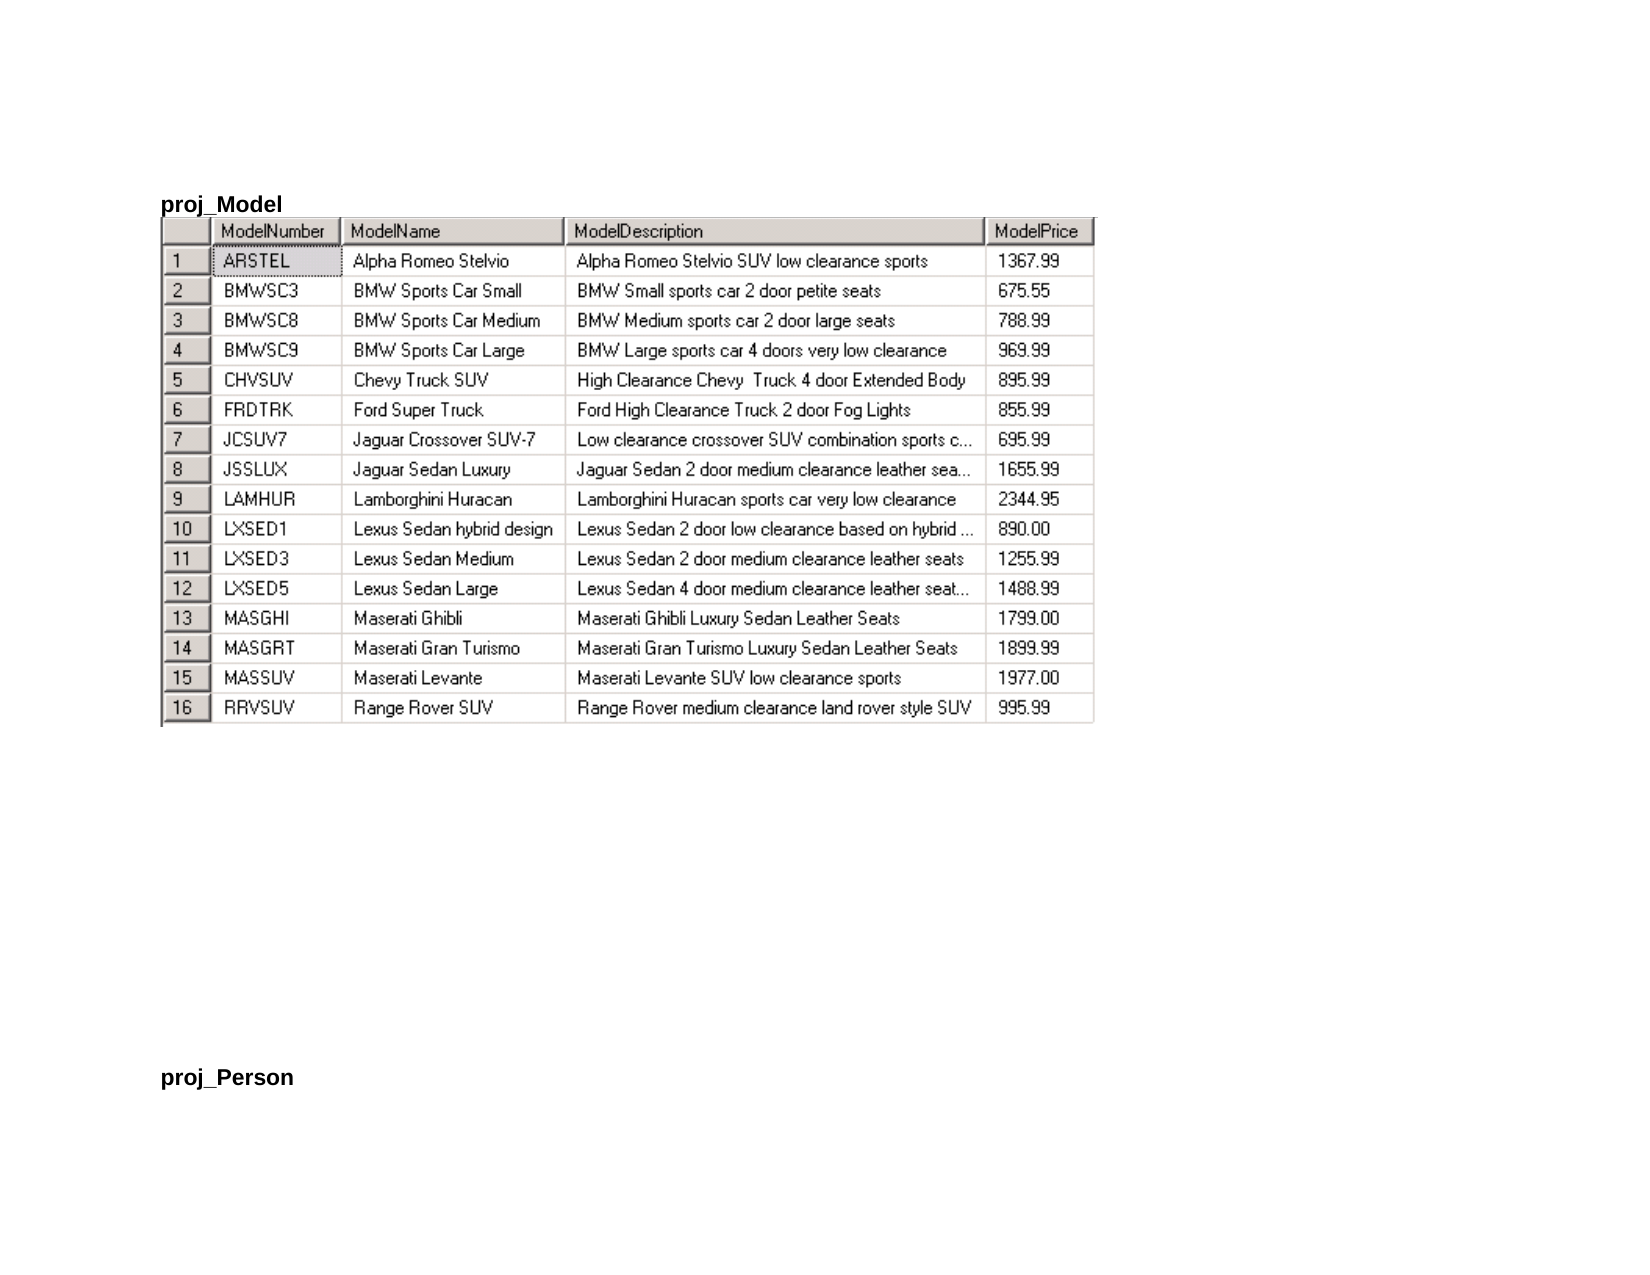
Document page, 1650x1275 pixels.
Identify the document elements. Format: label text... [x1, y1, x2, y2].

table_header proj_Model [150, 180, 1500, 737]
picture [160, 217, 1098, 727]
table_cell proj_Person [150, 737, 1500, 1100]
